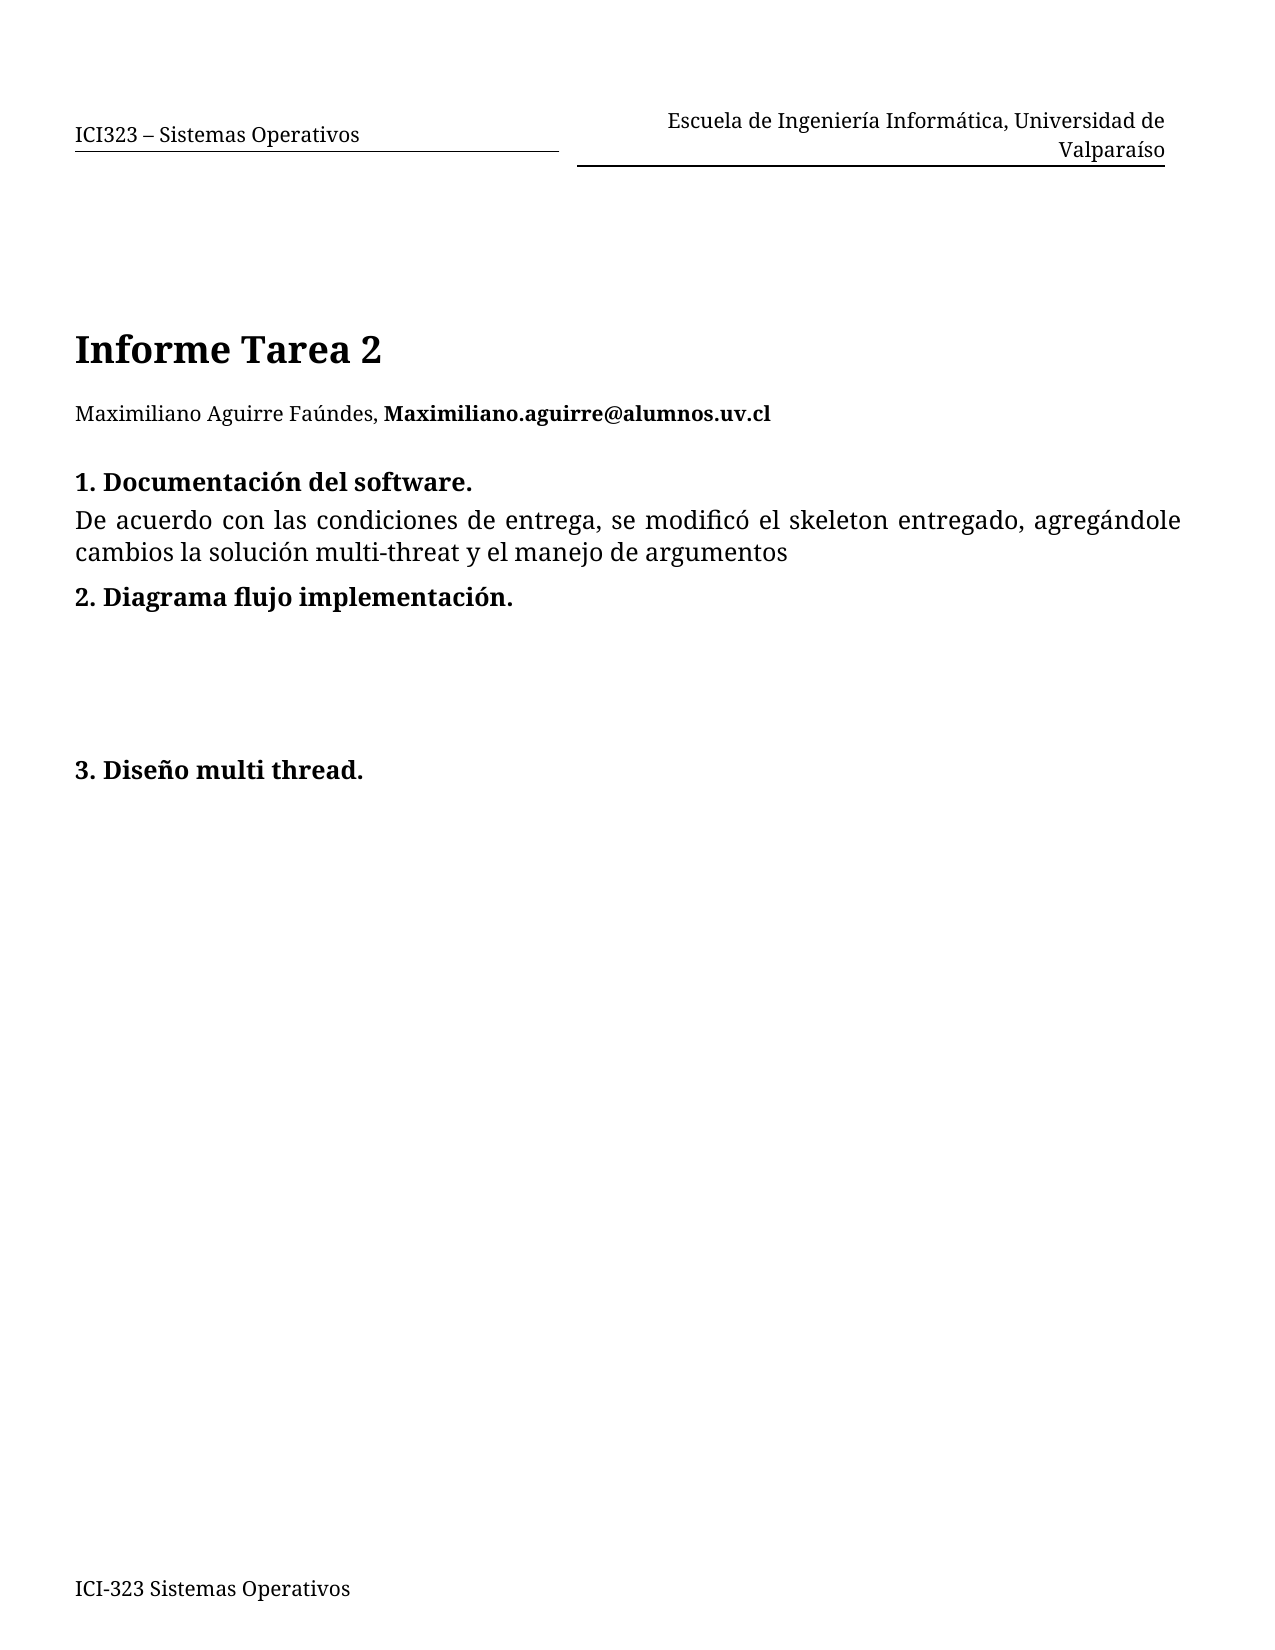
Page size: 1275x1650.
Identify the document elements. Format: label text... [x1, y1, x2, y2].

subtitle Documentación del software. [75, 465, 1182, 497]
text Informe Tarea 2 [75, 323, 1182, 374]
text Maximiliano Aguirre Faúndes, Maximiliano.aguirre@alumnos.uv.cl [75, 399, 1182, 428]
subtitle Diseño multi thread. [75, 754, 1182, 786]
subtitle Diagrama flujo implementación. [75, 581, 1182, 613]
text De acuerdo con las condiciones de entrega, se modificó el skeleton entregado, agregándole cambios la solución multi-threat y el manejo de argumentos [75, 504, 1182, 568]
